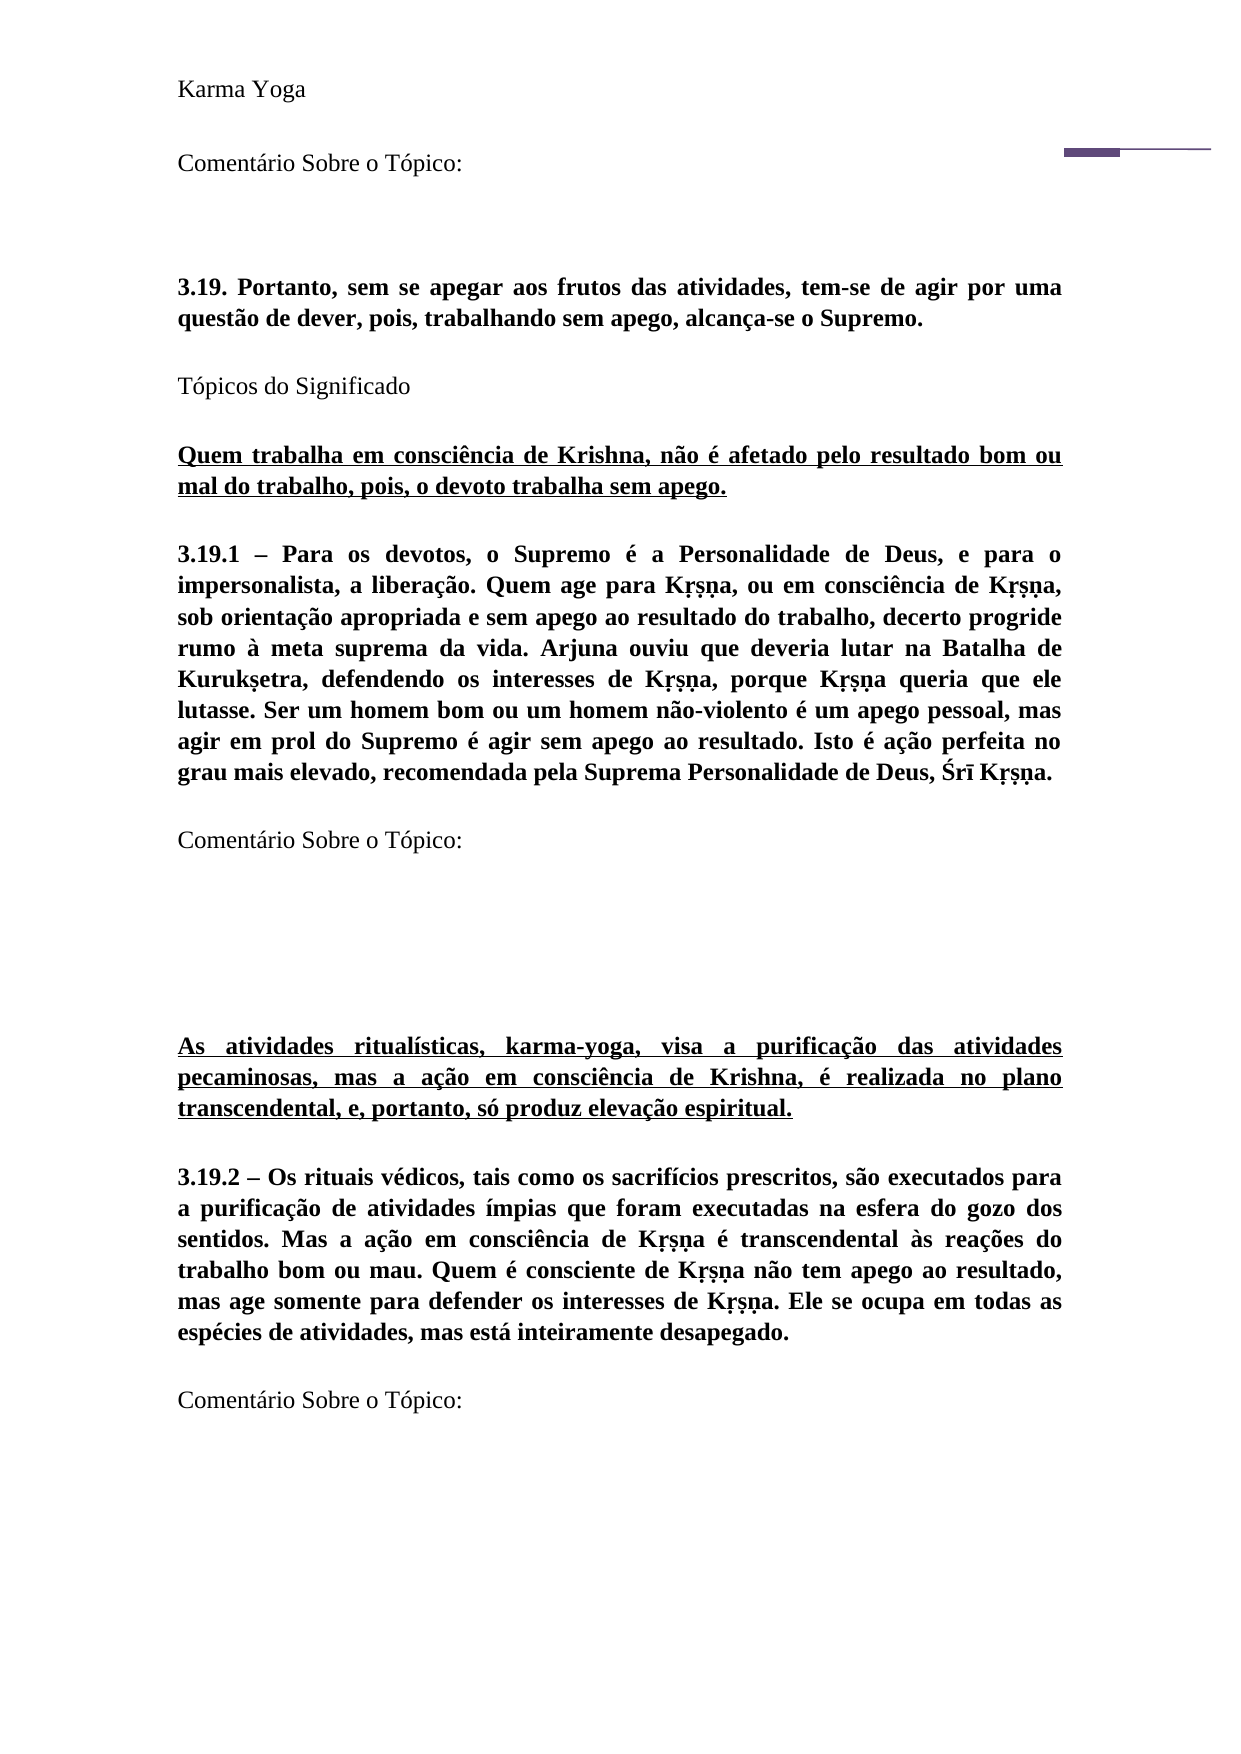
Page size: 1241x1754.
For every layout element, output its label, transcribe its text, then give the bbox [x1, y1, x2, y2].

text Comentário Sobre o Tópico: [177, 825, 1063, 854]
text Comentário Sobre o Tópico: [177, 148, 1063, 176]
text 3.19. Portanto, sem se apegar aos frutos das atividades, tem-se de agir por uma questão de dever, pois, trabalhando sem apego, alcança-se o Supremo. [177, 272, 1063, 332]
text As atividades ritualísticas, karma-yoga, visa a purificação das atividades pecaminosas, mas a ação em consciência de Krishna, é realizada no plano transcendental, e, portanto, só produz elevação espiritual. [177, 1057, 1063, 1087]
text 3.19.2 – Os rituais védicos, tais como os sacrifícios prescritos, são executados para a purificação de atividades ímpias que foram executadas na esfera do gozo dos sentidos. Mas a ação em consciência de Kṛṣṇa é transcendental às reações do trabalho bom ou mau. Quem é consciente de Kṛṣṇa não tem apego ao resultado, mas age somente para defender os interesses de Kṛṣṇa. Ele se ocupa em todas as espécies de atividades, mas está inteiramente desapegado. [177, 1162, 1063, 1346]
text Quem trabalha em consciência de Krishna, não é afetado pelo resultado bom ou mal do trabalho, pois, o devoto trabalha sem apego. [177, 440, 1063, 465]
text Tópicos do Significado [177, 371, 1063, 400]
text As atividades ritualísticas, karma-yoga, visa a purificação das atividades pecaminosas, mas a ação em consciência de Krishna, é realizada no plano transcendental, e, portanto, só produz elevação espiritual. [177, 1031, 1063, 1056]
text As atividades ritualísticas, karma-yoga, visa a purificação das atividades pecaminosas, mas a ação em consciência de Krishna, é realizada no plano transcendental, e, portanto, só produz elevação espiritual. [177, 1088, 1063, 1122]
text Quem trabalha em consciência de Krishna, não é afetado pelo resultado bom ou mal do trabalho, pois, o devoto trabalha sem apego. [177, 466, 1063, 500]
text 3.19.1 – Para os devotos, o Supremo é a Personalidade de Deus, e para o impersonalista, a liberação. Quem age para Kṛṣṇa, ou em consciência de Kṛṣṇa, sob orientação apropriada e sem apego ao resultado do trabalho, decerto progride rumo à meta suprema da vida. Arjuna ouviu que deveria lutar na Batalha de Kurukṣetra, defendendo os interesses de Kṛṣṇa, porque Kṛṣṇa queria que ele lutasse. Ser um homem bom ou um homem não-violento é um apego pessoal, mas agir em prol do Supremo é agir sem apego ao resultado. Isto é ação perfeita no grau mais elevado, recomendada pela Suprema Personalidade de Deus, Śrī Kṛṣṇa. [177, 539, 1063, 786]
text Comentário Sobre o Tópico: [177, 1385, 1063, 1414]
